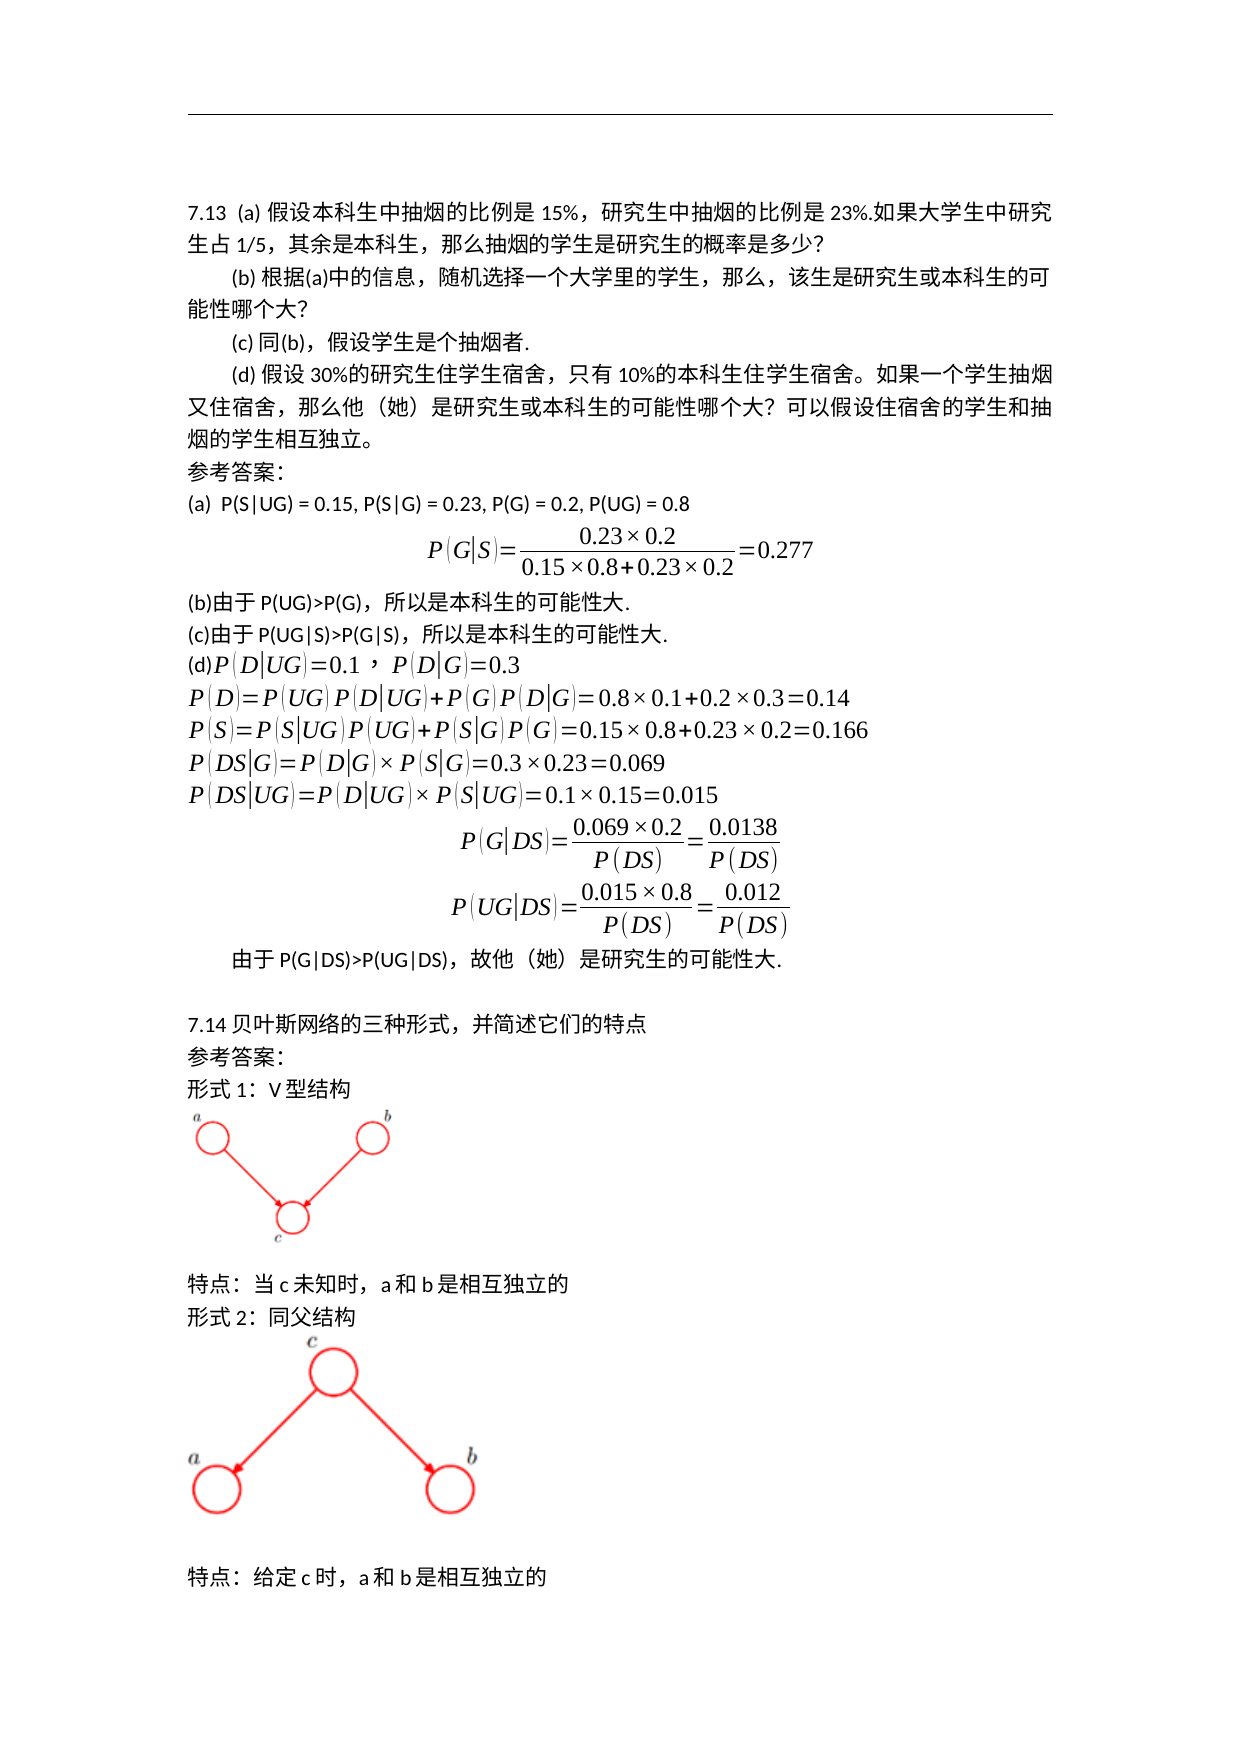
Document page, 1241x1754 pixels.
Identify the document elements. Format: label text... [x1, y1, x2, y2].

text 特点：当c未知时，a和b是相互独立的 [187, 1267, 1053, 1299]
text 参考答案： [187, 1039, 1053, 1072]
text 形式2：同父结构 [187, 1299, 1053, 1332]
text (b) 根据(a)中的信息，随机选择一个大学里的学生，那么，该生是研究生或本科生的可能性哪个大？ [187, 259, 1053, 324]
text 7.13 (a) 假设本科生中抽烟的比例是15%，研究生中抽烟的比例是23%.如果大学生中研究生占1/5，其余是本科生，那么抽烟的学生是研究生的概率是多少？ [187, 194, 1053, 259]
text (b)由于P(UG)>P(G)，所以是本科生的可能性大. [187, 584, 1053, 617]
text 参考答案： [187, 454, 1053, 487]
text 形式1：V型结构 [187, 1072, 1053, 1104]
picture [187, 1332, 485, 1530]
text 由于P(G|DS)>P(UG|DS)，故他（她）是研究生的可能性大. [187, 942, 1053, 974]
picture [187, 1104, 409, 1251]
text (c)由于P(UG|S)>P(G|S)，所以是本科生的可能性大. [187, 617, 1053, 649]
text 特点：给定c时，a和b是相互独立的 [187, 1559, 1053, 1592]
text (d) [187, 649, 1053, 682]
text 7.14 贝叶斯网络的三种形式，并简述它们的特点 [187, 1007, 1053, 1039]
text (d) 假设30%的研究生住学生宿舍，只有10%的本科生住学生宿舍。如果一个学生抽烟又住宿舍，那么他（她）是研究生或本科生的可能性哪个大？可以假设住宿舍的学生和抽烟的学生相互独立。 [187, 357, 1053, 454]
text (a) P(S|UG) = 0.15, P(S|G) = 0.23, P(G) = 0.2, P(UG) = 0.8 [187, 487, 1053, 519]
text (c) 同(b)，假设学生是个抽烟者. [187, 324, 1053, 357]
